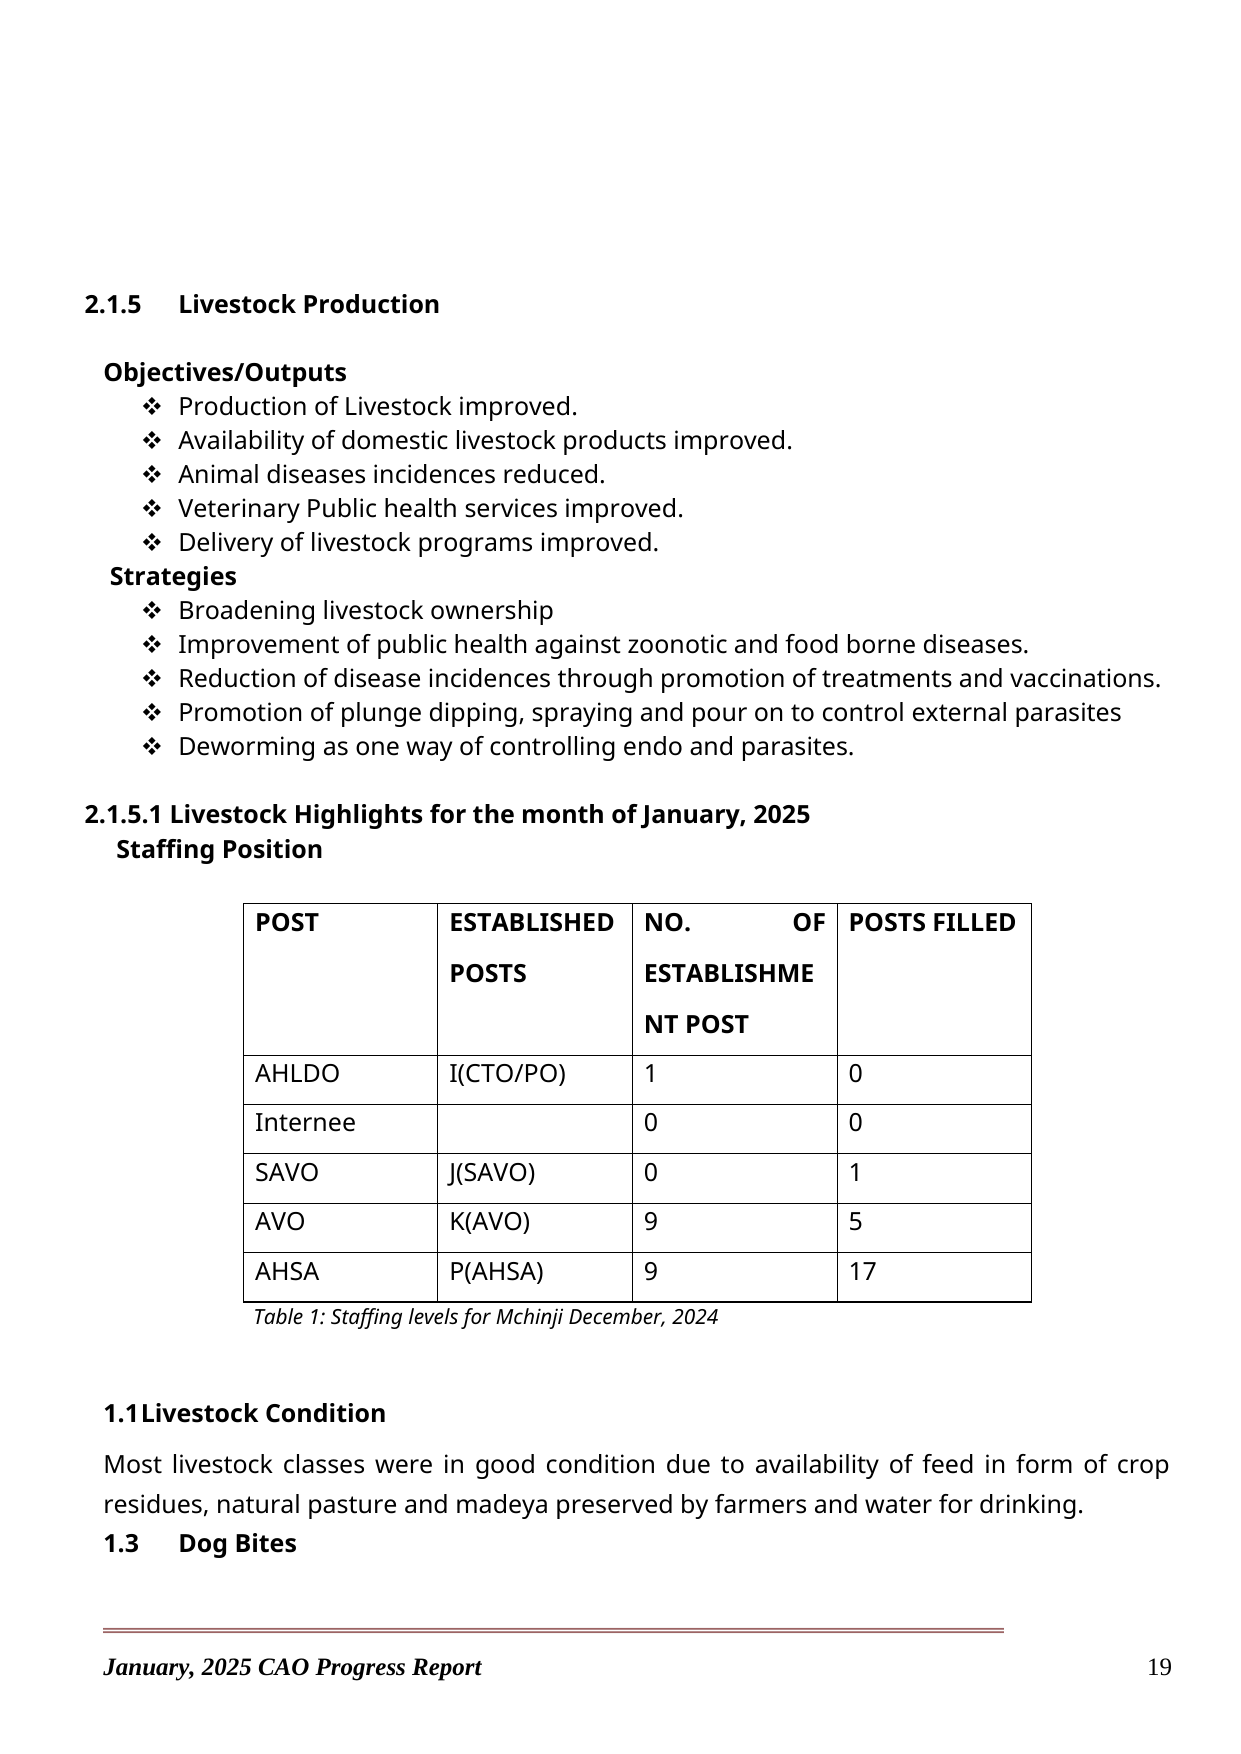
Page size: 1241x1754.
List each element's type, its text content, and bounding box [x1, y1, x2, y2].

text 1.3 Dog Bites [103, 1526, 1172, 1559]
table_cell 5 [838, 1204, 1031, 1252]
text 2.1.5.1 Livestock Highlights for the month of January, 2025 [84, 797, 1172, 831]
table_cell I(CTO/PO) [438, 1056, 632, 1104]
table_cell Internee [244, 1105, 437, 1153]
table_header ESTABLISHED POSTS [438, 904, 632, 1054]
table_cell [438, 1105, 632, 1153]
list Veterinary Public health services improved. [141, 491, 1172, 525]
table_cell 1 [633, 1056, 837, 1104]
text Staffing Position [103, 831, 1172, 865]
list Reduction of disease incidences through promotion of treatments and vaccinations. [141, 661, 1172, 695]
text Objectives/Outputs [103, 354, 1172, 388]
list Deworming as one way of controlling endo and parasites. [141, 729, 1172, 763]
table_header NO. OF ESTABLISHMENT POST [633, 904, 837, 1054]
table_cell 0 [633, 1154, 837, 1203]
table_cell SAVO [244, 1154, 437, 1203]
picture [103, 1622, 1004, 1638]
list Broadening livestock ownership [141, 593, 1172, 627]
table_cell 0 [838, 1056, 1031, 1104]
table_cell 9 [633, 1253, 837, 1301]
list Livestock Production [84, 286, 1172, 320]
table_cell 1 [838, 1154, 1031, 1203]
table_header POST [244, 904, 437, 1054]
table_cell 17 [838, 1253, 1031, 1301]
list Delivery of livestock programs improved. [141, 525, 1172, 559]
table_cell 0 [838, 1105, 1031, 1153]
table_cell K(AVO) [438, 1204, 632, 1252]
text Most livestock classes were in good condition due to availability of feed in form of crop residues, natural pasture and madeya preserved by farmers and water for drinking. [103, 1447, 1172, 1520]
table_cell AHLDO [244, 1056, 437, 1104]
text Strategies [103, 559, 1172, 593]
table_cell P(AHSA) [438, 1253, 632, 1301]
table_cell J(SAVO) [438, 1154, 632, 1203]
table_header POSTS FILLED [838, 904, 1031, 1054]
table_cell AHSA [244, 1253, 437, 1301]
list Availability of domestic livestock products improved. [141, 422, 1172, 457]
text Table 1: Staffing levels for Mchinji December, 2024 [216, 1302, 1172, 1331]
table_cell AVO [244, 1204, 437, 1252]
list Production of Livestock improved. [141, 388, 1172, 422]
table_cell 9 [633, 1204, 837, 1252]
list Improvement of public health against zoonotic and food borne diseases. [141, 627, 1172, 661]
list Livestock Condition [103, 1396, 1172, 1430]
list Promotion of plunge dipping, spraying and pour on to control external parasites [141, 695, 1172, 729]
list Animal diseases incidences reduced. [141, 457, 1172, 491]
table_cell 0 [633, 1105, 837, 1153]
